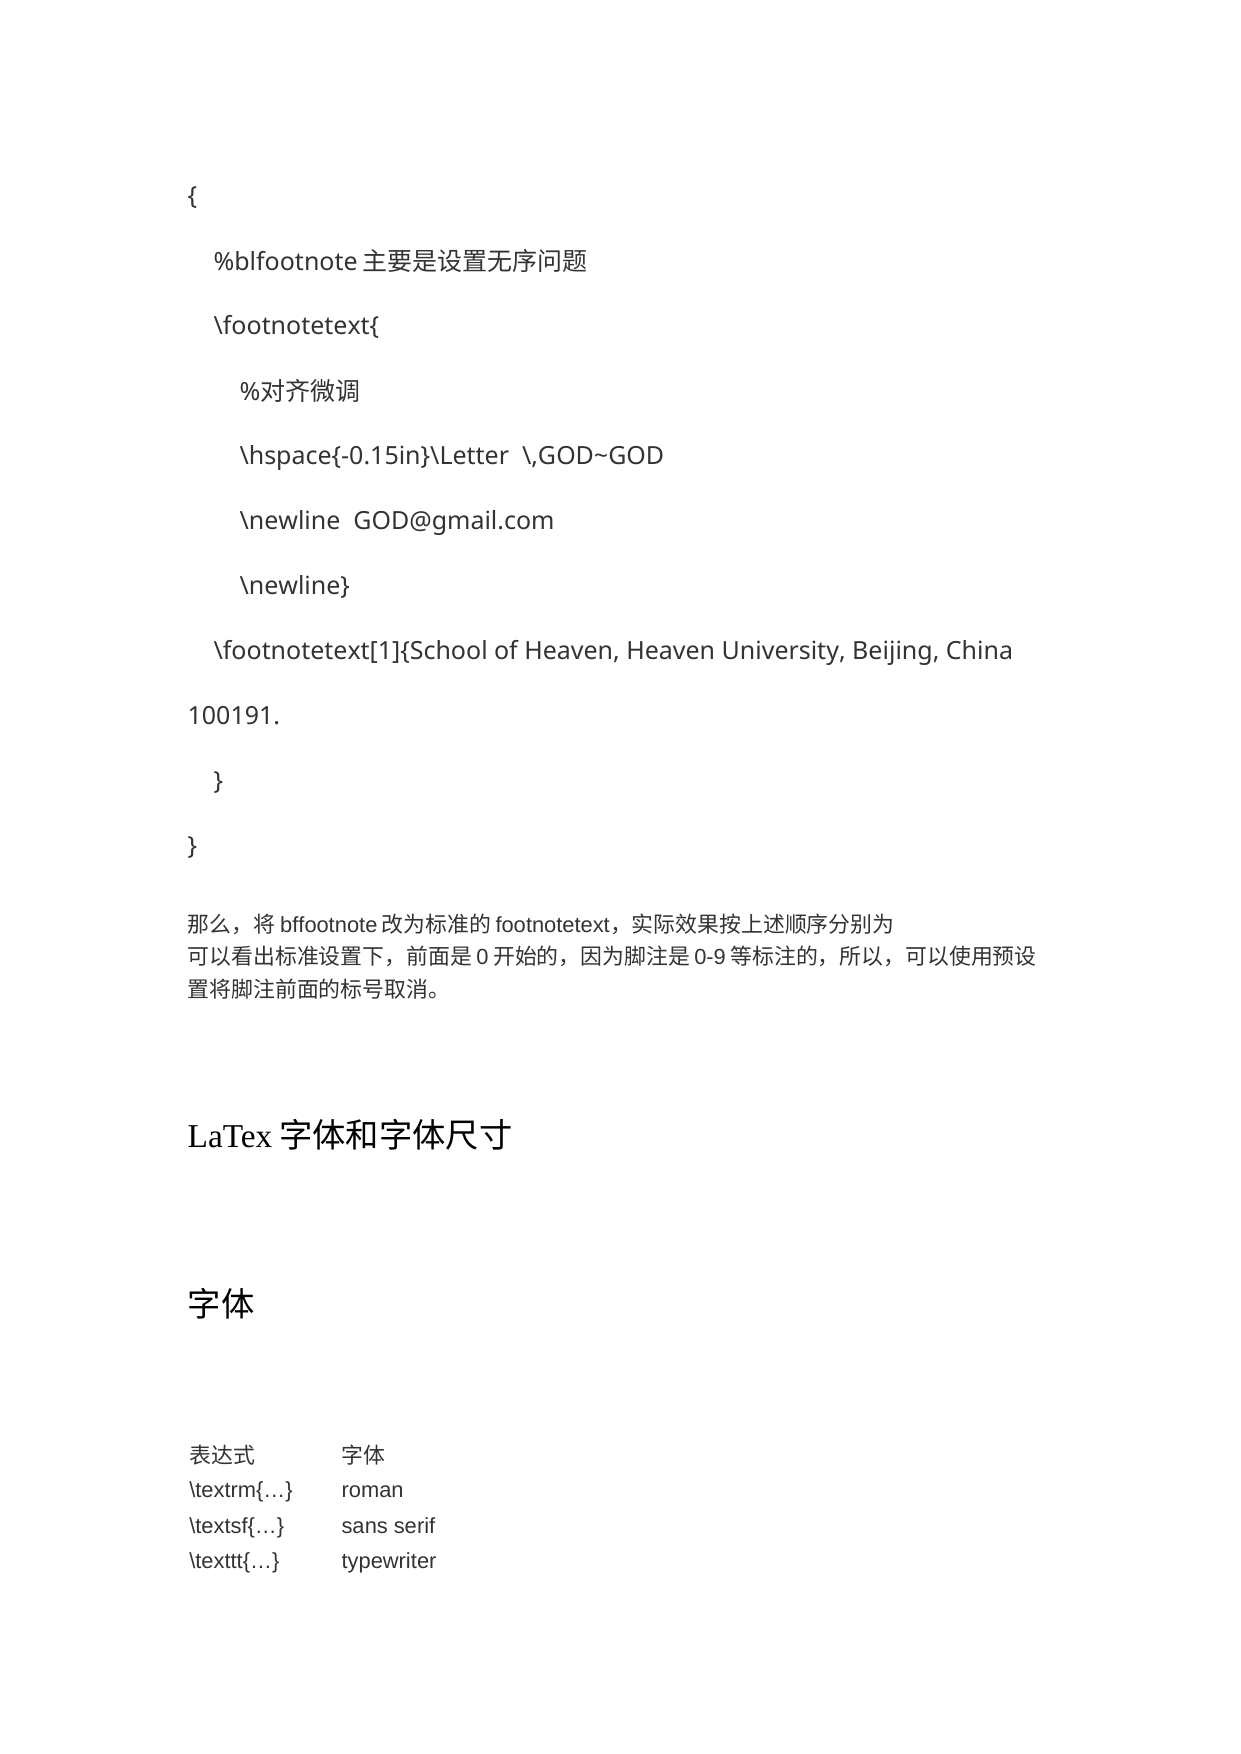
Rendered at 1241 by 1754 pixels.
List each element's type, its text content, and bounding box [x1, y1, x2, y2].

text } [187, 747, 1053, 812]
table_cell typewriter [340, 1543, 486, 1579]
text %对齐微调 [187, 357, 1053, 422]
text \footnotetext{ [187, 292, 1053, 357]
table_cell \textsf{…} [188, 1508, 340, 1543]
table_header 表达式 [188, 1436, 340, 1472]
text \newline} [187, 552, 1053, 617]
text } [187, 812, 1053, 877]
text \hspace{-0.15in}\Letter \,GOD~GOD [187, 422, 1053, 487]
subtitle 字体 [187, 1269, 1053, 1334]
text %blfootnote主要是设置无序问题 [187, 227, 1053, 292]
table_cell sans serif [340, 1508, 486, 1543]
text { [187, 162, 1053, 227]
table_cell \texttt{…} [188, 1543, 340, 1579]
subtitle LaTex字体和字体尺寸 [187, 1101, 1053, 1166]
text \newline GOD@gmail.com [187, 487, 1053, 552]
table_cell \textrm{…} [188, 1472, 340, 1508]
table_header 字体 [340, 1436, 486, 1472]
text \footnotetext[1]{School of Heaven, Heaven University, Beijing, China 100191. [187, 617, 1053, 747]
text 那么，将 bffootnote改为标准的footnotetext，实际效果按上述顺序分别为 可以看出标准设置下，前面是0开始的，因为脚注是0-9等标注的，所以，可以使用预设置将脚注前面的标号取消。 [187, 906, 1053, 1004]
table_cell roman [340, 1472, 486, 1508]
